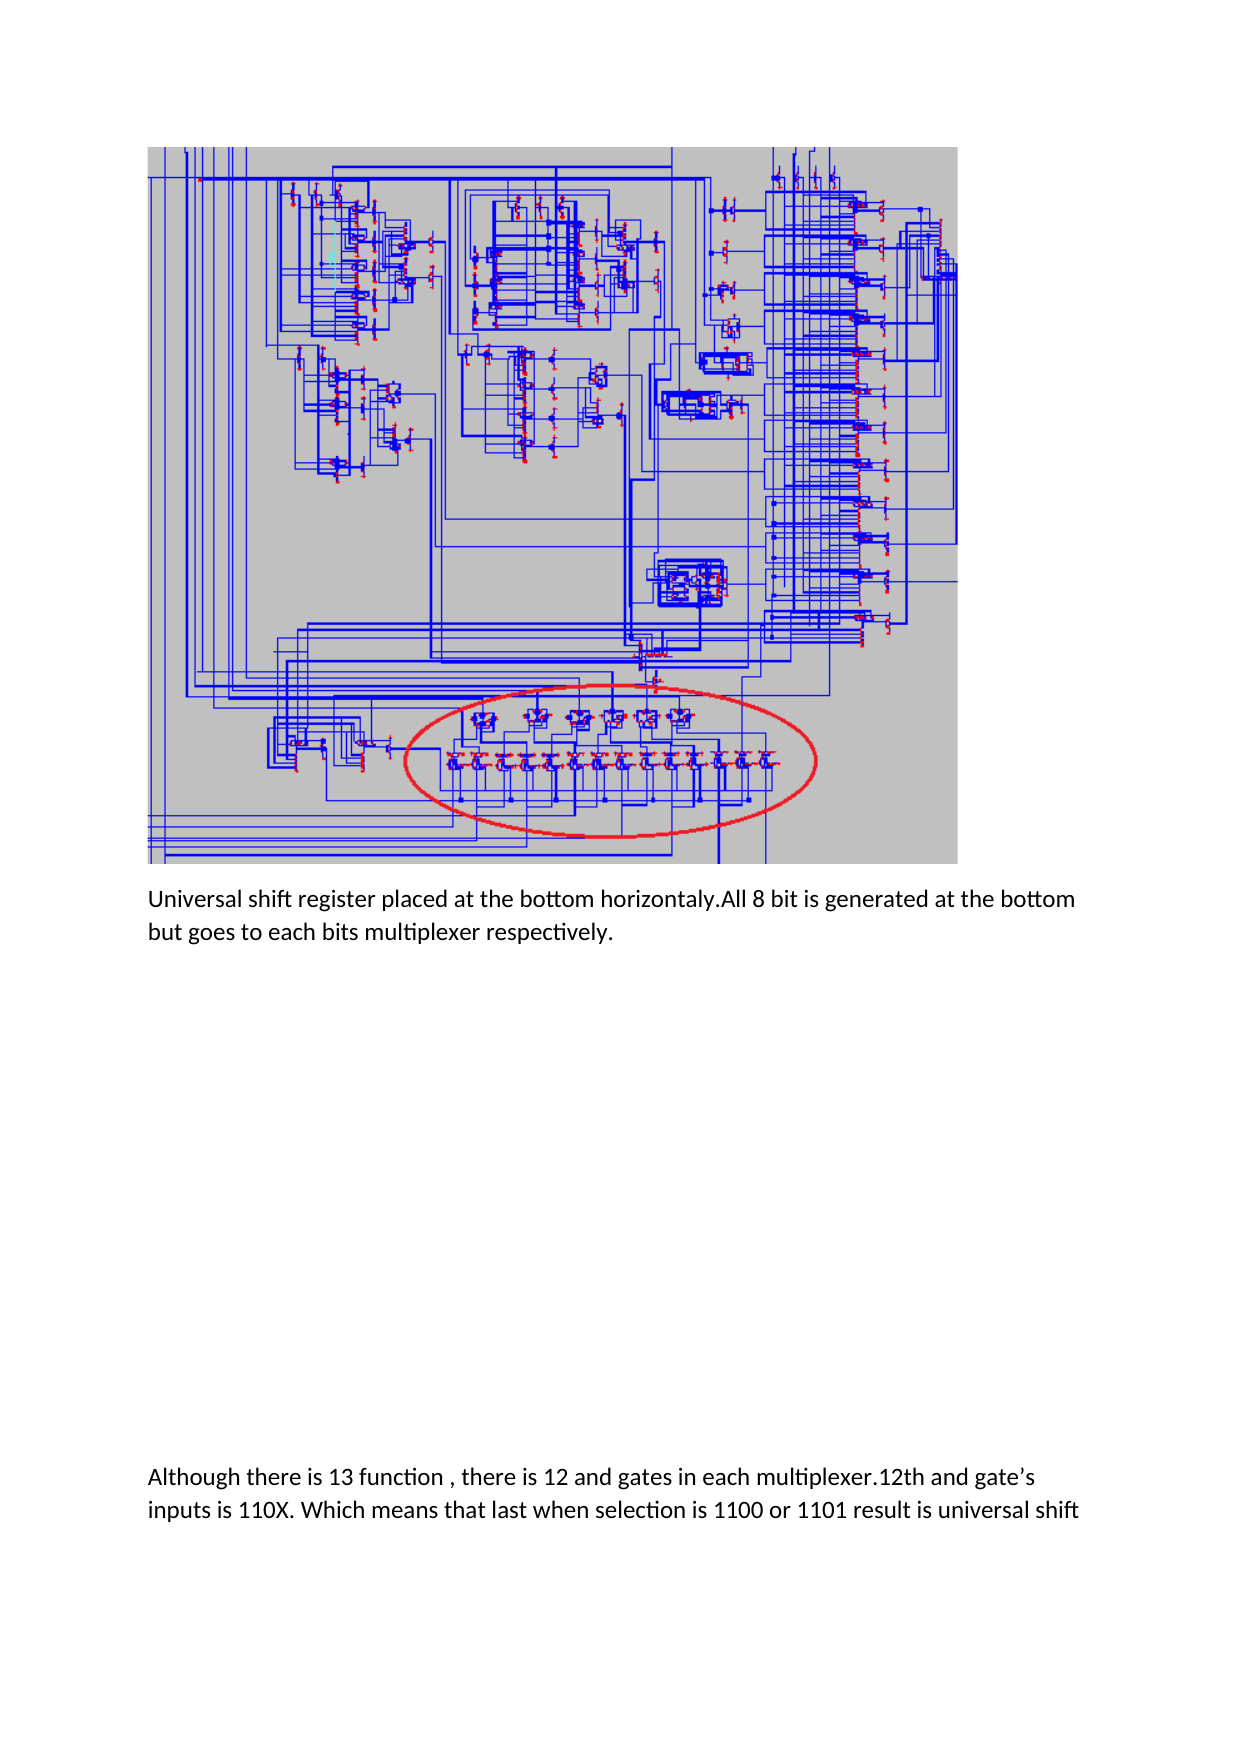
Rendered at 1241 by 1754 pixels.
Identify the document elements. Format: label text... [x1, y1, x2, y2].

text Universal shift register placed at the bottom horizontaly.All 8 bit is generated at the bottom but goes to each bits multiplexer respectively. [148, 883, 1093, 946]
picture [147, 147, 958, 864]
text Although there is 13 function , there is 12 and gates in each multiplexer.12th and gate’s inputs is 110X. Which means that last when selection is 1100 or 1101 result is universal shift [148, 1461, 1093, 1524]
